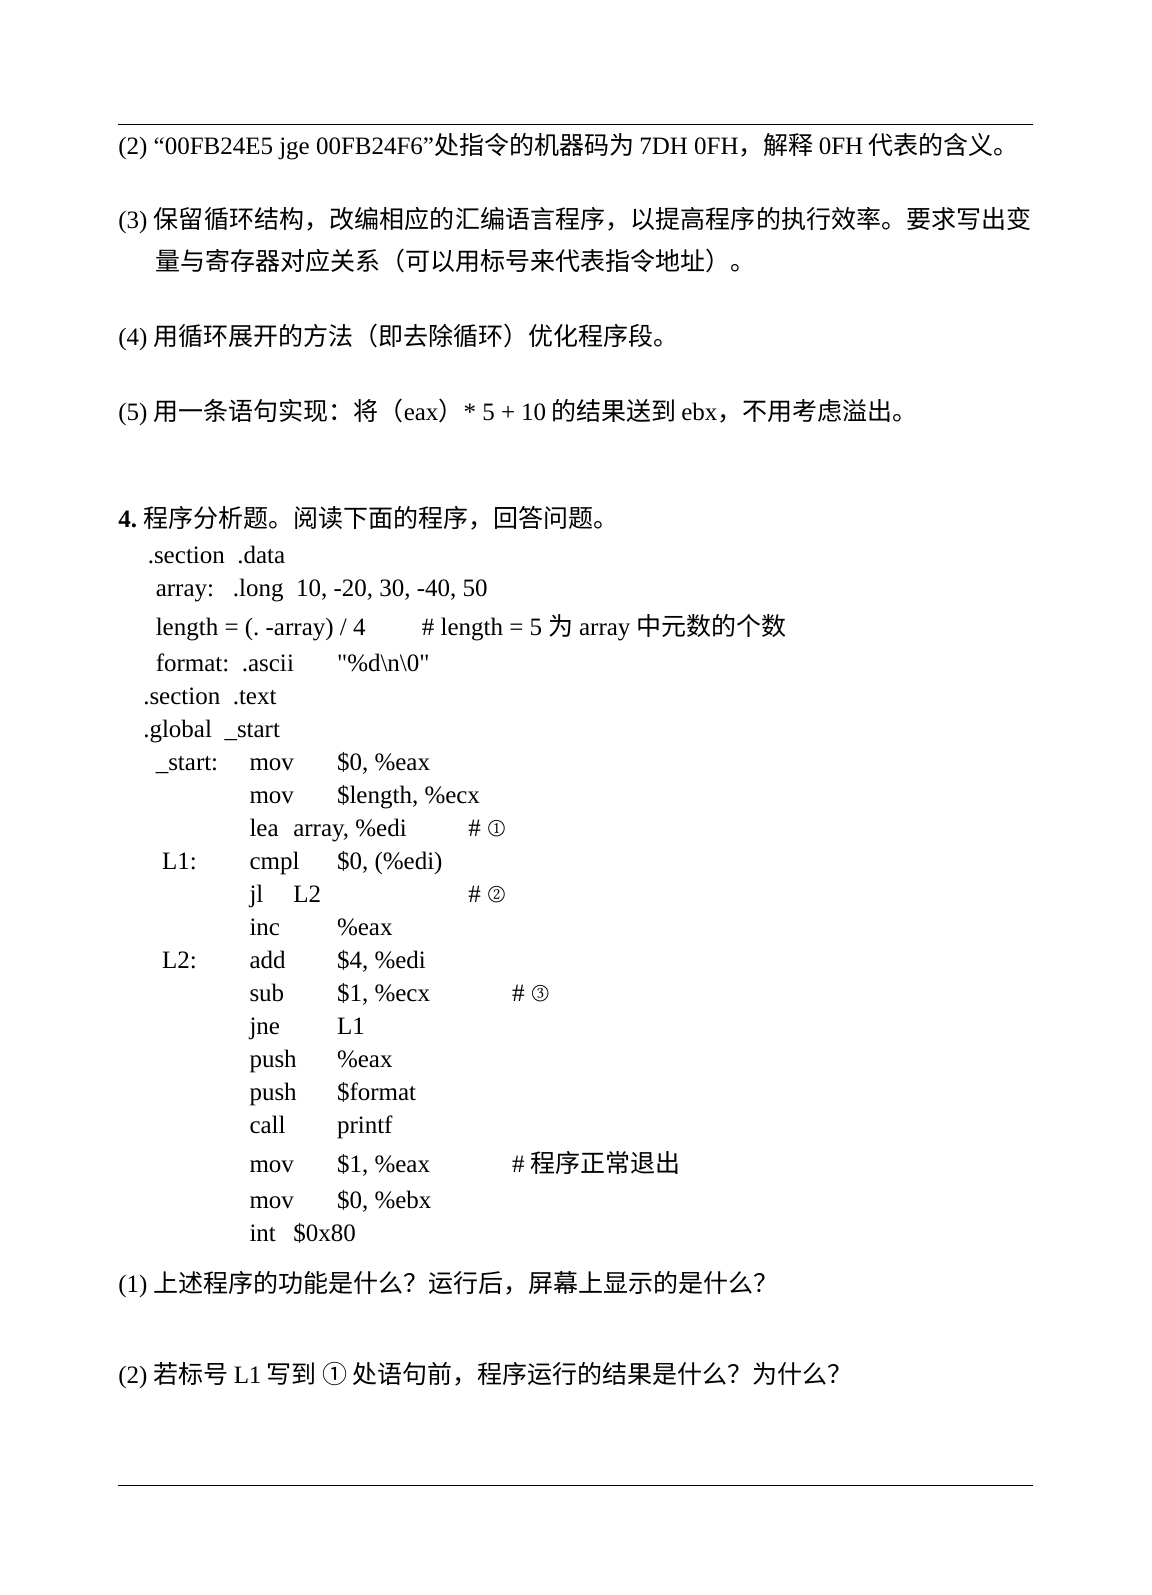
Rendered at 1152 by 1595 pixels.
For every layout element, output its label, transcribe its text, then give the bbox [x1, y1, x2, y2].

text (4) 用循环展开的方法（即去除循环）优化程序段。 [118, 316, 1033, 353]
text jl L2 # ② [206, 879, 1033, 908]
text push $format [206, 1077, 1033, 1106]
text (3) 保留循环结构，改编相应的汇编语言程序，以提高程序的执行效率。要求写出变量与寄存器对应关系（可以用标号来代表指令地址）。 [118, 200, 1033, 278]
text mov $length, %ecx [206, 780, 1033, 809]
text L2: add $4, %edi [118, 945, 1033, 974]
text mov $0, %ebx [206, 1185, 1033, 1214]
text (5) 用一条语句实现：将（eax）* 5 + 10的结果送到ebx，不用考虑溢出。 [118, 391, 1033, 427]
text .section .text [118, 681, 1033, 710]
text (2) 若标号L1写到 ① 处语句前，程序运行的结果是什么？为什么？ [118, 1354, 1033, 1391]
text (2) “00FB24E5 jge 00FB24F6”处指令的机器码为7DH 0FH，解释0FH代表的含义。 [118, 125, 1033, 162]
text 4. 程序分析题。阅读下面的程序，回答问题。 [118, 499, 1033, 535]
text .section .data [148, 540, 1033, 569]
text .global _start [118, 714, 1033, 743]
text push %eax [206, 1044, 1033, 1073]
text int $0x80 [206, 1218, 1033, 1247]
text mov $1, %eax # 程序正常退出 [206, 1143, 1033, 1180]
text sub $1, %ecx # ③ [206, 978, 1033, 1007]
text call printf [206, 1110, 1033, 1139]
text array: .long 10, -20, 30, -40, 50 [118, 573, 1033, 602]
list (1) 上述程序的功能是什么？运行后，屏幕上显示的是什么？ [118, 1264, 1033, 1300]
text L1: cmpl $0, (%edi) [118, 846, 1033, 875]
text format: .ascii "%d\n\0" [118, 648, 1033, 677]
text lea array, %edi # ① [206, 813, 1033, 842]
text jne L1 [206, 1011, 1033, 1040]
text length = (. -array) / 4 # length = 5 为 array 中元数的个数 [118, 606, 1033, 643]
text inc %eax [206, 912, 1033, 941]
text _start: mov $0, %eax [118, 747, 1033, 776]
